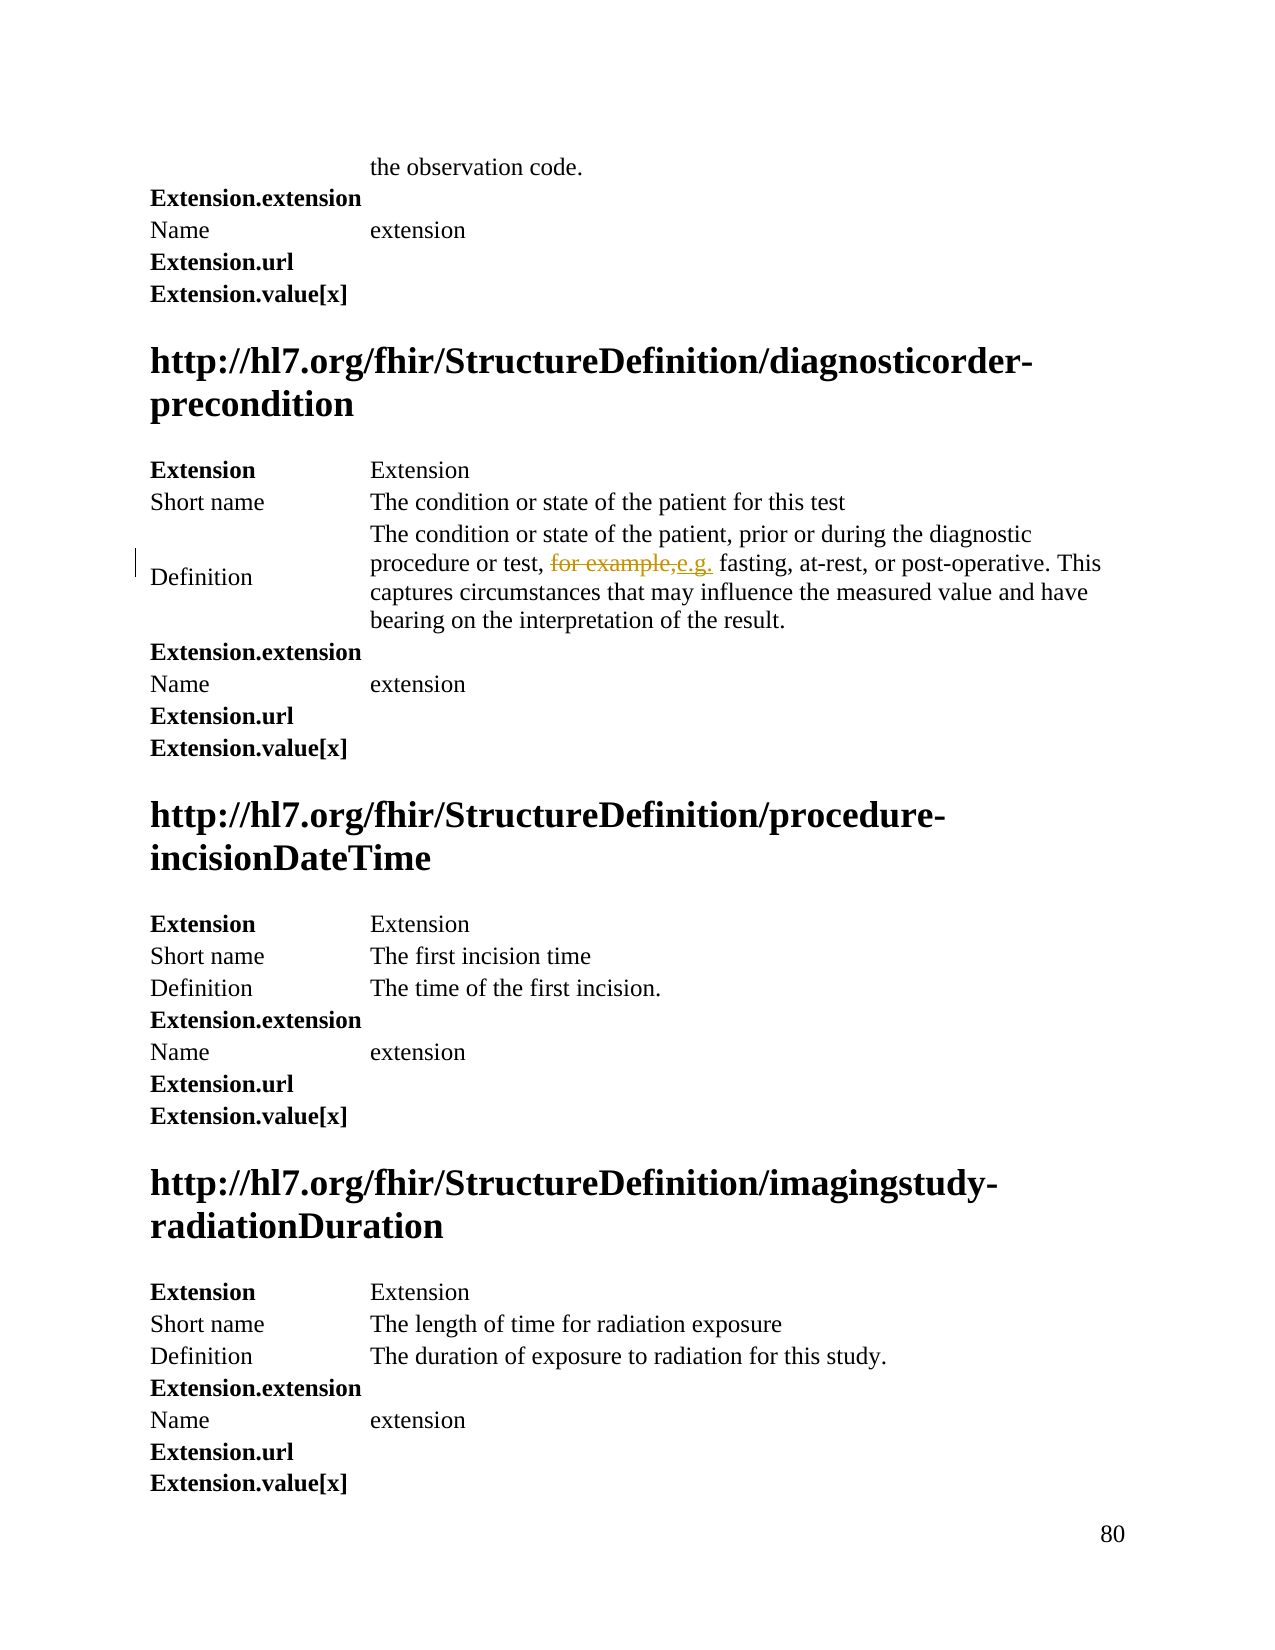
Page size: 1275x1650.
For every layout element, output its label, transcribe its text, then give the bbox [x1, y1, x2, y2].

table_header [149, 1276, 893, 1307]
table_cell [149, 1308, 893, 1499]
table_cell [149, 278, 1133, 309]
subtitle http://hl7.org/fhir/StructureDefinition/diagnosticorder-precondition [150, 338, 1125, 425]
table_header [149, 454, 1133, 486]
subtitle http://hl7.org/fhir/StructureDefinition/procedure-incisionDateTime [150, 792, 1125, 879]
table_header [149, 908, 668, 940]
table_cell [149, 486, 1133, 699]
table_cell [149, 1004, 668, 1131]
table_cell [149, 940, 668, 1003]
subtitle http://hl7.org/fhir/StructureDefinition/imagingstudy-radiationDuration [150, 1160, 1125, 1246]
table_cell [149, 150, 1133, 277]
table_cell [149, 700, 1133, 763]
